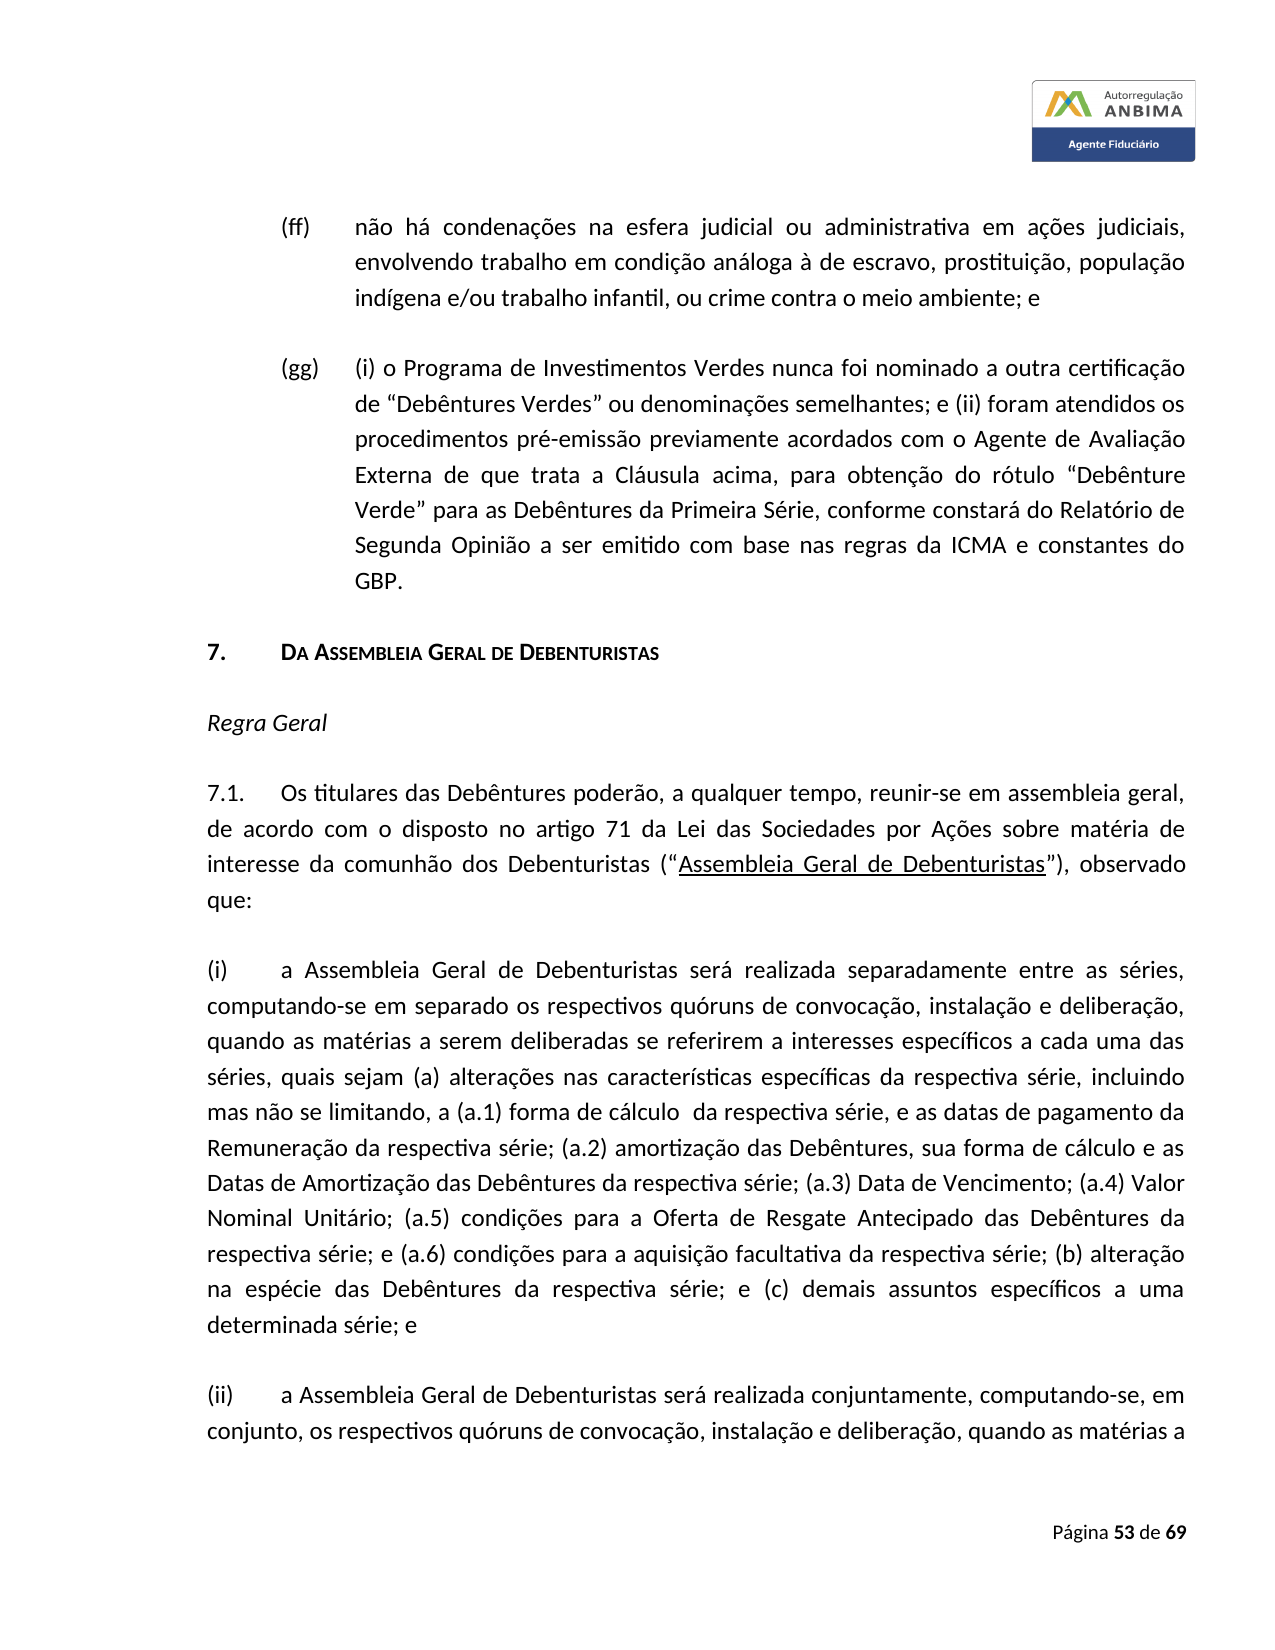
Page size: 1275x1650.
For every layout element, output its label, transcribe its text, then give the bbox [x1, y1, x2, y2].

list Da Assembleia Geral de Debenturistas [207, 632, 1186, 667]
list (i) a Assembleia Geral de Debenturistas será realizada separadamente entre as séries, computando-se em separado os respectivos quóruns de convocação, instalação e deliberação, quando as matérias a serem deliberadas se referirem a interesses específicos a cada uma das séries, quais sejam (a) alterações nas características específicas da respectiva série, incluindo mas não se limitando, a (a.1) forma de cálculo da respectiva série, e as datas de pagamento da Remuneração da respectiva série; (a.2) amortização das Debêntures, sua forma de cálculo e as Datas de Amortização das Debêntures da respectiva série; (a.3) Data de Vencimento; (a.4) Valor Nominal Unitário; (a.5) condições para a Oferta de Resgate Antecipado das Debêntures da respectiva série; e (a.6) condições para a aquisição facultativa da respectiva série; (b) alteração na espécie das Debêntures da respectiva série; e (c) demais assuntos específicos a uma determinada série; e [207, 951, 1186, 1340]
picture [1031, 80, 1196, 162]
list (i) o Programa de Investimentos Verdes nunca foi nominado a outra certificação de “Debêntures Verdes” ou denominações semelhantes; e (ii) foram atendidos os procedimentos pré-emissão previamente acordados com o Agente de Avaliação Externa de que trata a Cláusula 4.7.2 acima, para obtenção do rótulo “Debênture Verde” para as Debêntures da Primeira Série, conforme constará do Relatório de Segunda Opinião a ser emitido com base nas regras da ICMA e constantes do GBP. [281, 348, 1186, 596]
list Os titulares das Debêntures poderão, a qualquer tempo, reunir-se em assembleia geral, de acordo com o disposto no artigo 71 da Lei das Sociedades por Ações sobre matéria de interesse da comunhão dos Debenturistas (“Assembleia Geral de Debenturistas”), observado que: [207, 773, 1186, 915]
text Regra Geral [207, 703, 1186, 738]
list não há condenações na esfera judicial ou administrativa em ações judiciais, envolvendo trabalho em condição análoga à de escravo, prostituição, população indígena e/ou trabalho infantil, ou crime contra o meio ambiente; e [281, 207, 1186, 313]
